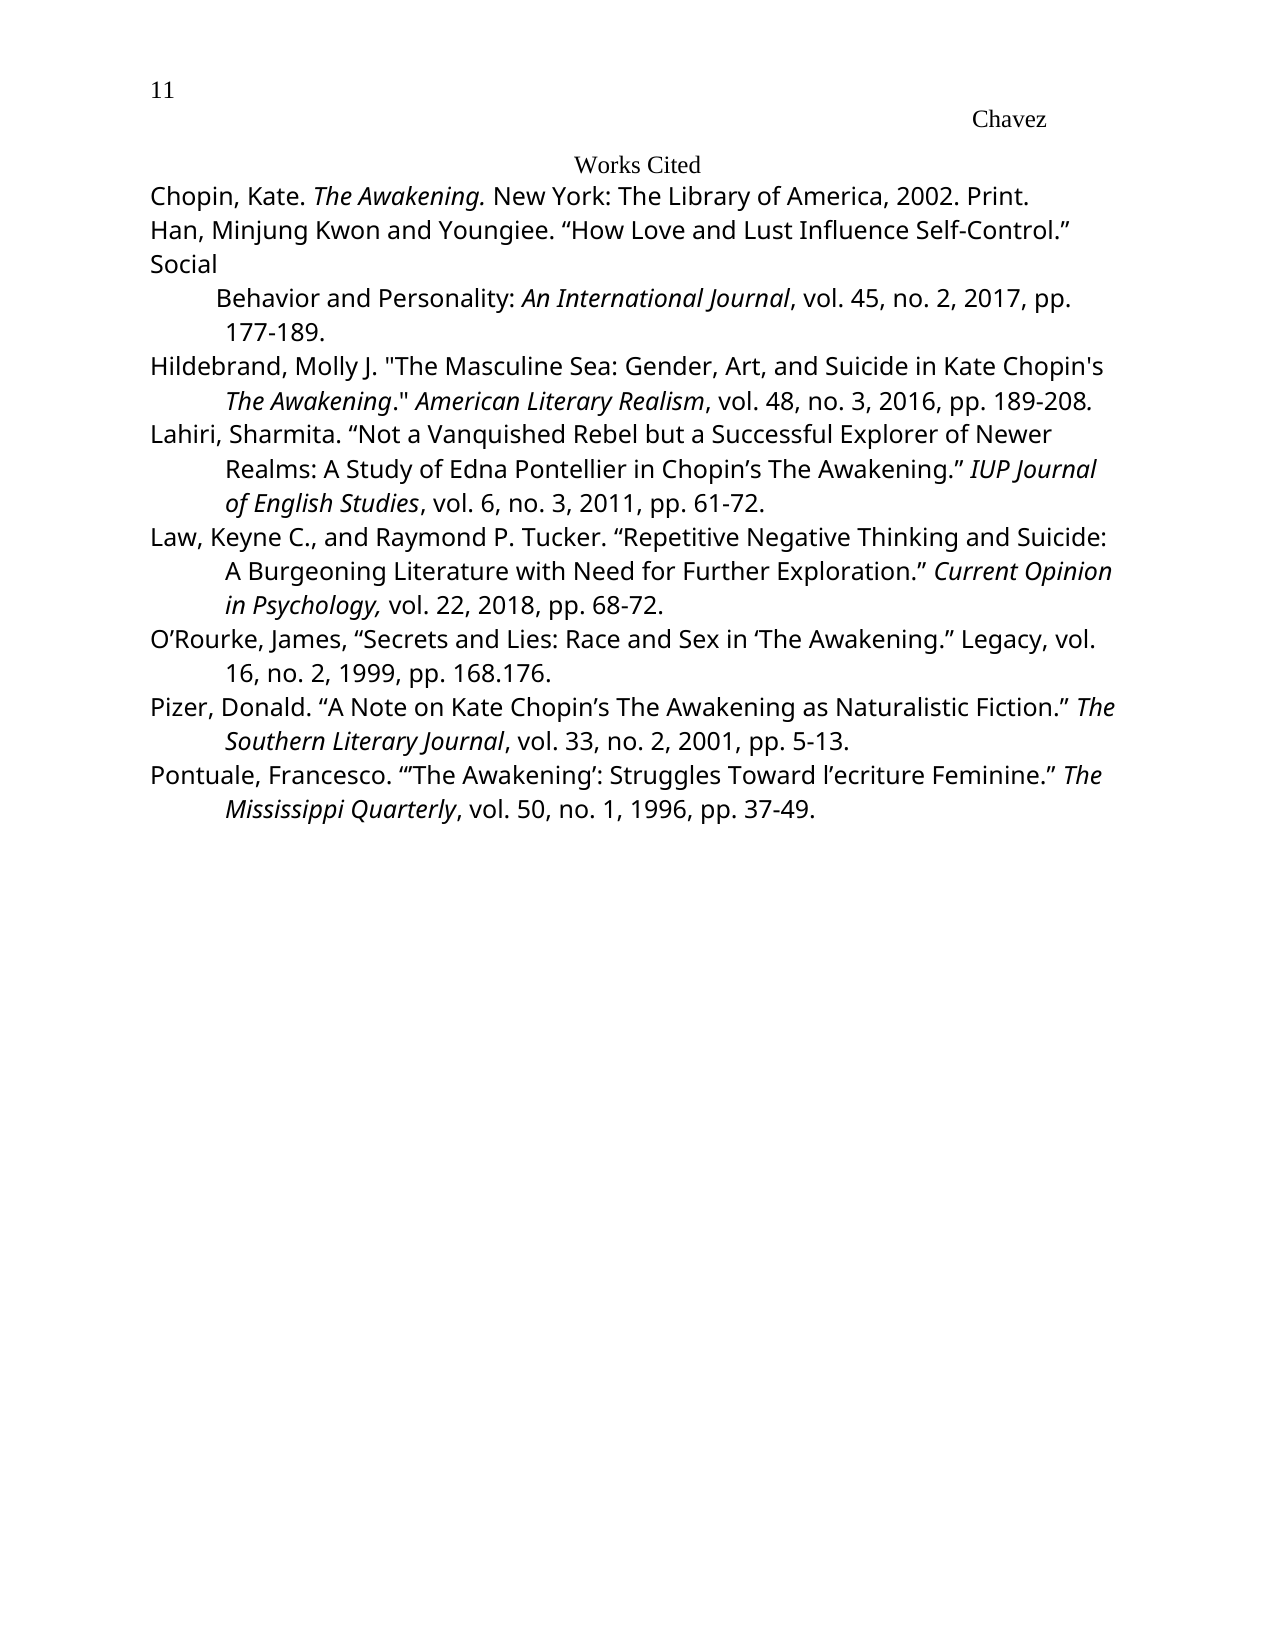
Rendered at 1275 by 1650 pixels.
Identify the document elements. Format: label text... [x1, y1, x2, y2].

text Chopin, Kate. The Awakening. New York: The Library of America, 2002. Print. [150, 179, 1125, 213]
text Works Cited [150, 150, 1125, 179]
text Behavior and Personality: An International Journal, vol. 45, no. 2, 2017, pp. 177-189. [216, 281, 1125, 349]
text Han, Minjung Kwon and Youngiee. “How Love and Lust Influence Self-Control.” Social [150, 213, 1125, 281]
text Pizer, Donald. “A Note on Kate Chopin’s The Awakening as Naturalistic Fiction.” The Southern Literary Journal, vol. 33, no. 2, 2001, pp. 5-13. [150, 690, 1125, 758]
text Hildebrand, Molly J. "The Masculine Sea: Gender, Art, and Suicide in Kate Chopin's The Awakening." American Literary Realism, vol. 48, no. 3, 2016, pp. 189-208. [150, 349, 1125, 417]
text Law, Keyne C., and Raymond P. Tucker. “Repetitive Negative Thinking and Suicide: A Burgeoning Literature with Need for Further Exploration.” Current Opinion in Psychology, vol. 22, 2018, pp. 68-72. [150, 519, 1125, 622]
text O’Rourke, James, “Secrets and Lies: Race and Sex in ‘The Awakening.” Legacy, vol. 16, no. 2, 1999, pp. 168.176. [150, 622, 1125, 690]
text Lahiri, Sharmita. “Not a Vanquished Rebel but a Successful Explorer of Newer Realms: A Study of Edna Pontellier in Chopin’s The Awakening.” IUP Journal of English Studies, vol. 6, no. 3, 2011, pp. 61-72. [150, 417, 1125, 519]
text Pontuale, Francesco. “’The Awakening’: Struggles Toward l’ecriture Feminine.” The Mississippi Quarterly, vol. 50, no. 1, 1996, pp. 37-49. [150, 758, 1125, 826]
